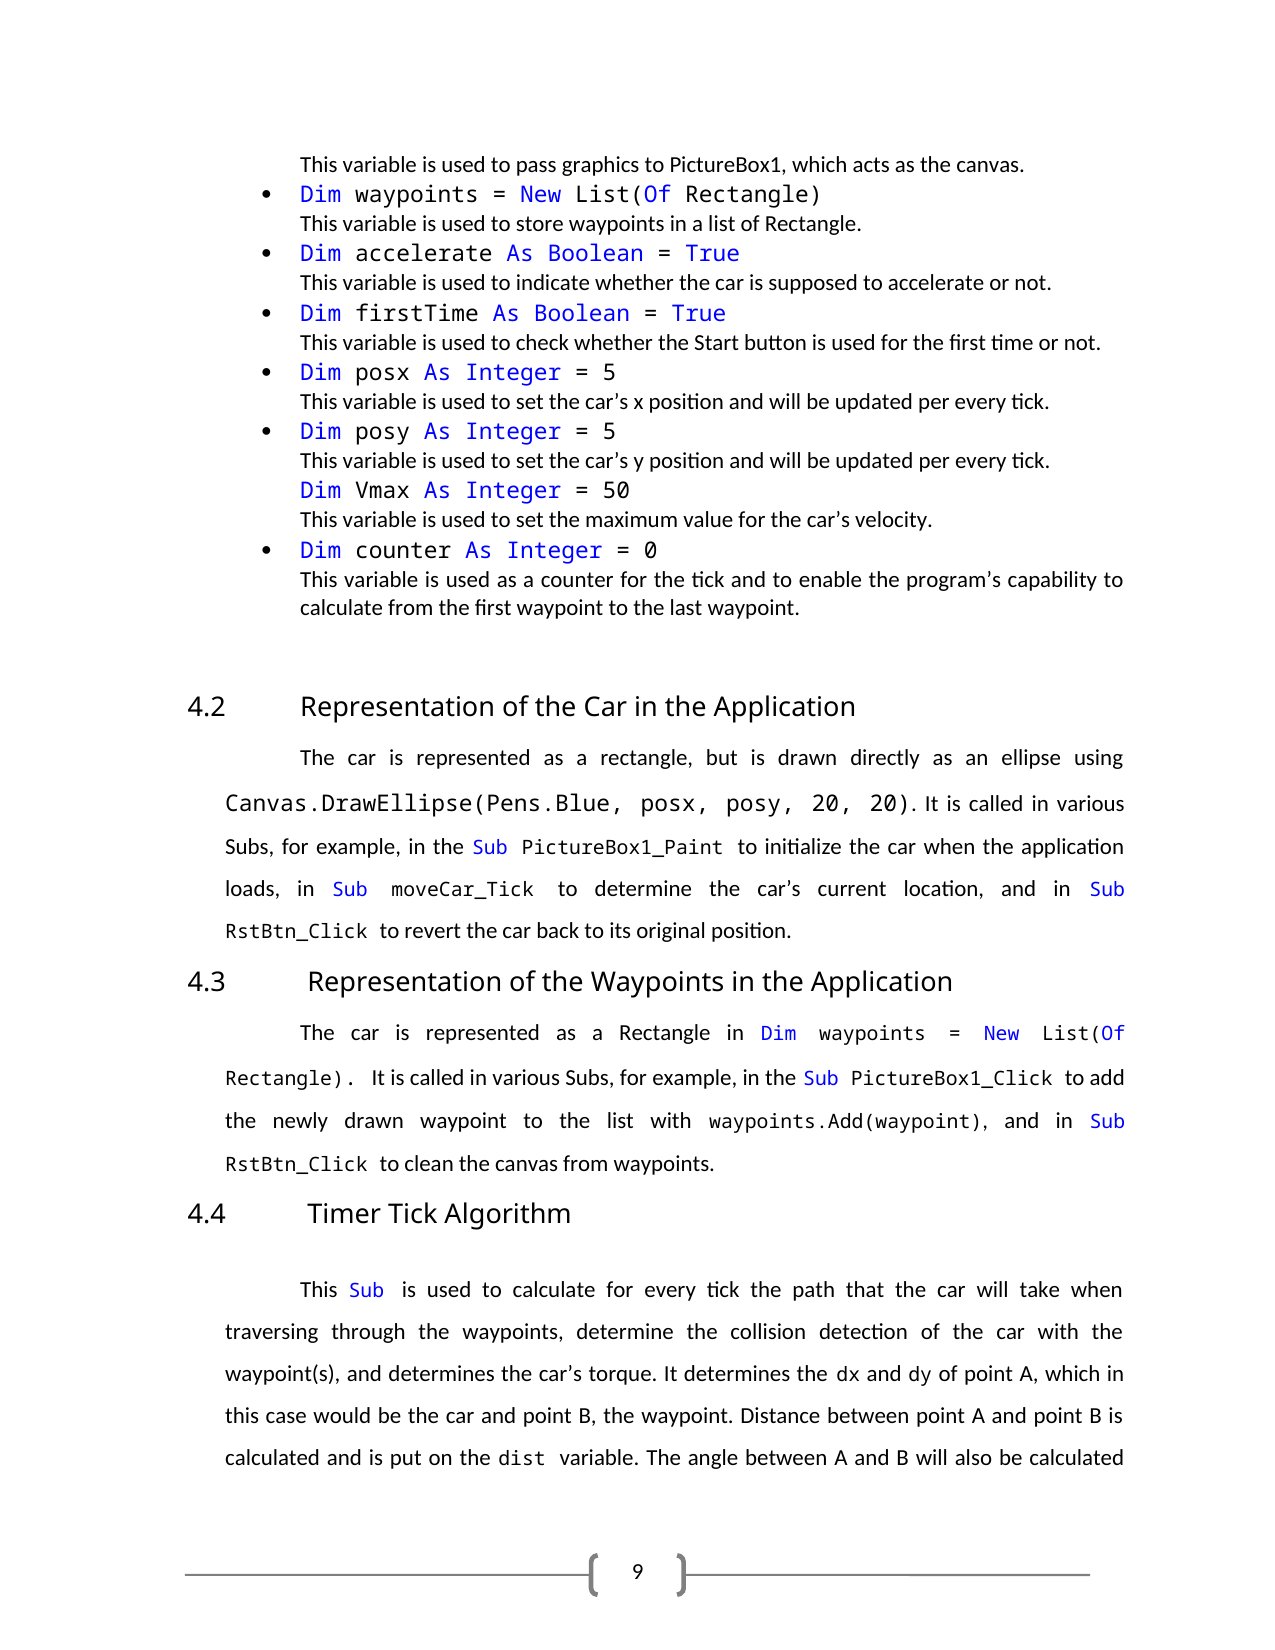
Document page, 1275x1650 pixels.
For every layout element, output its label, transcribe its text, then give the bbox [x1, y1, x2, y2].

text The car is represented as a rectangle, but is drawn directly as an ellipse using Canvas.DrawEllipse(Pens.Blue, posx, posy, 20, 20). It is called in various Subs, for example, in the Sub PictureBox1_Paint to initialize the car when the application loads, in Sub moveCar_Tick to determine the car’s current location, and in Sub RstBtn_Click to revert the car back to its original position. [225, 743, 1125, 944]
subtitle Representation of the Car in the Application [187, 688, 1125, 724]
list Dim accelerate As Boolean = True [262, 237, 1125, 268]
list Dim posx As Integer = 5 [262, 356, 1125, 387]
subtitle Timer Tick Algorithm [187, 1195, 1125, 1232]
list This variable is used to set the car’s y position and will be updated per every tick. [300, 446, 1125, 474]
list This variable is used to set the maximum value for the car’s velocity. [300, 506, 1125, 534]
list Dim Vmax As Integer = 50 [300, 474, 1125, 506]
list This variable is used to pass graphics to PictureBox1, which acts as the canvas. [300, 150, 1125, 178]
subtitle Representation of the Waypoints in the Application [187, 962, 1125, 999]
list Dim posy As Integer = 5 [262, 415, 1125, 446]
list This variable is used to indicate whether the car is supposed to accelerate or not. [300, 268, 1125, 297]
list Dim firstTime As Boolean = True [262, 297, 1125, 328]
list This variable is used to store waypoints in a list of Rectangle. [300, 209, 1125, 237]
list Dim waypoints = New List(Of Rectangle) [262, 178, 1125, 209]
list The car is represented as a Rectangle in Dim waypoints = New List(Of Rectangle). It is called in various Subs, for example, in the Sub PictureBox1_Click to add the newly drawn waypoint to the list with waypoints.Add(waypoint), and in Sub RstBtn_Click to clean the canvas from waypoints. [225, 1018, 1125, 1177]
list This variable is used to set the car’s x position and will be updated per every tick. [300, 387, 1125, 415]
list Dim counter As Integer = 0 [262, 534, 1125, 565]
list This variable is used to check whether the Start button is used for the first time or not. [300, 328, 1125, 356]
list This variable is used as a counter for the tick and to enable the program’s capability to calculate from the first waypoint to the last waypoint. [300, 565, 1125, 621]
